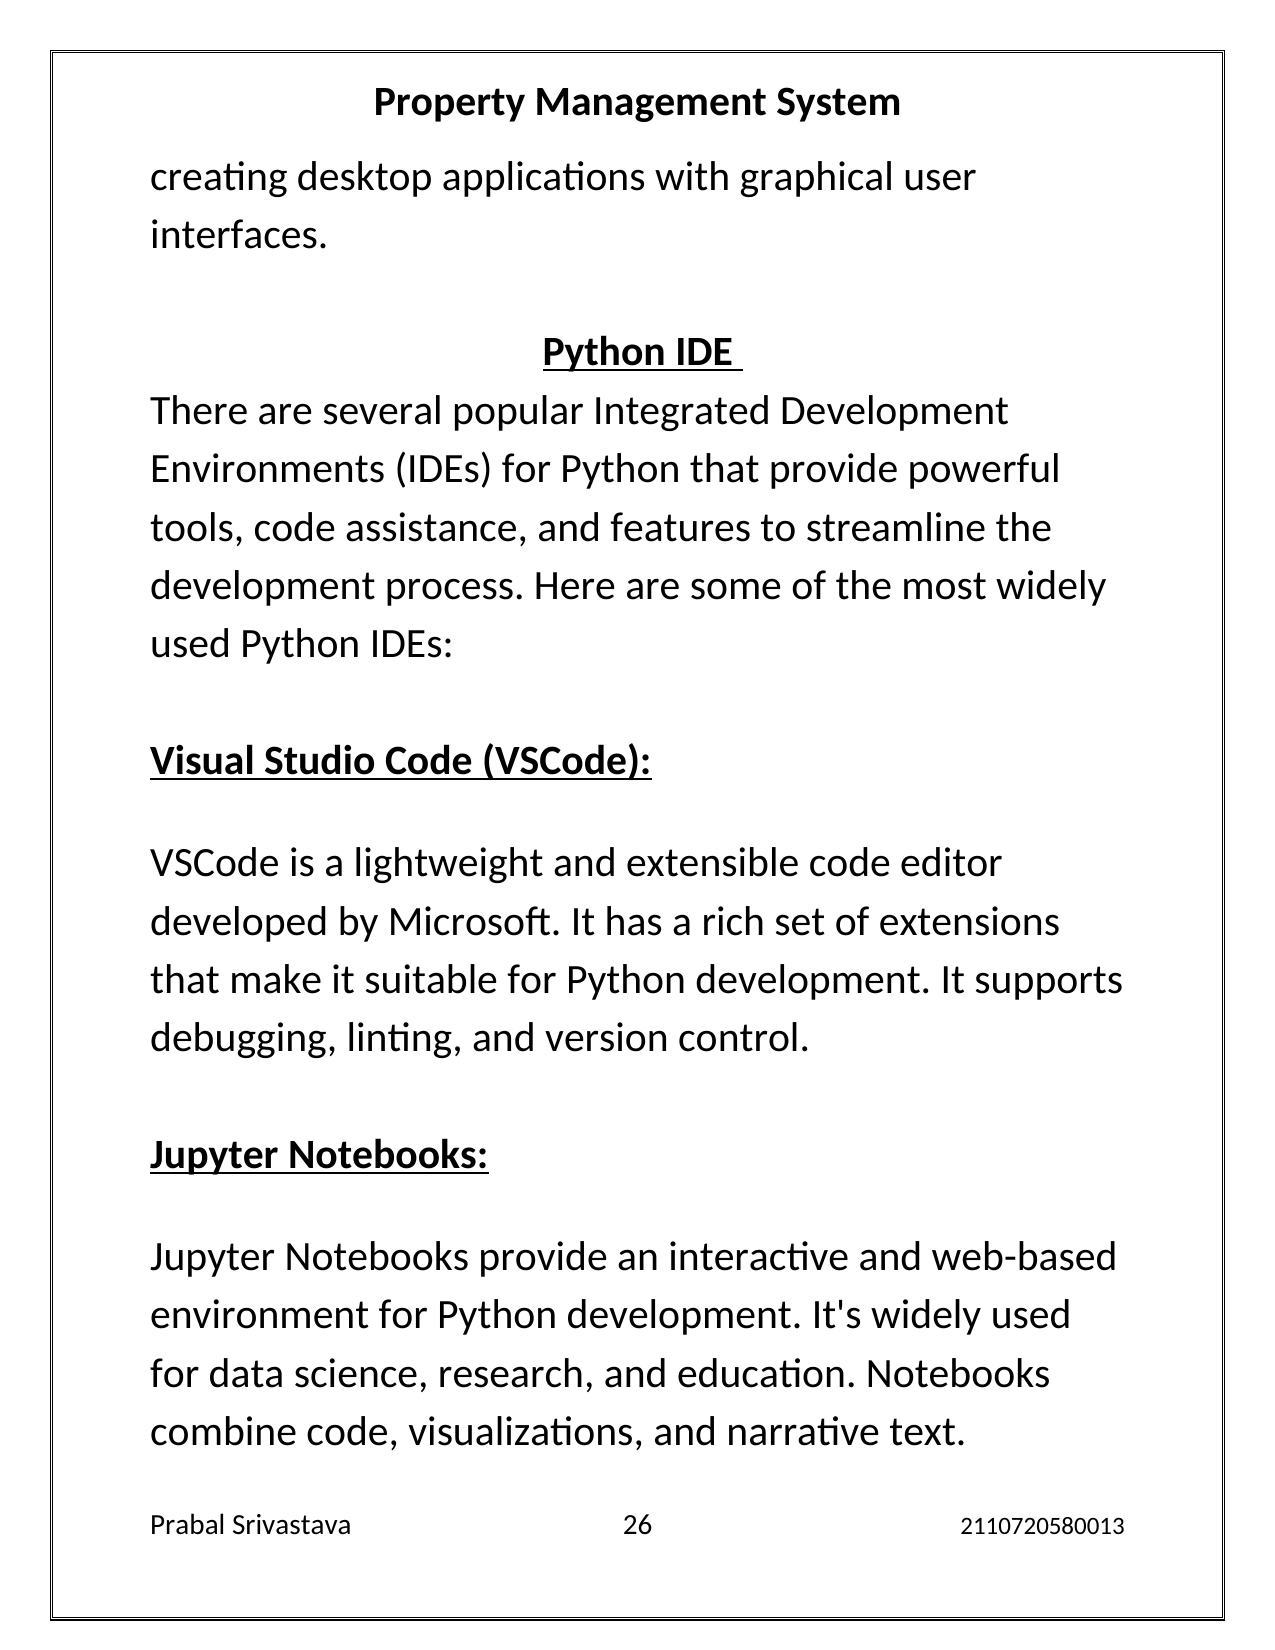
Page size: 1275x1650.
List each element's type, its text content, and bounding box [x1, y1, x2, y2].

text Jupyter Notebooks provide an interactive and web-based environment for Python development. It's widely used for data science, research, and education. Notebooks combine code, visualizations, and narrative text. [150, 1230, 1125, 1456]
text Visual Studio Code (VSCode): [150, 734, 1125, 785]
text VSCode is a lightweight and extensible code editor developed by Microsoft. It has a rich set of extensions that make it suitable for Python development. It supports debugging, linting, and version control. [150, 836, 1125, 1062]
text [150, 150, 1125, 259]
text Jupyter Notebooks: [150, 1128, 1125, 1179]
text There are several popular Integrated Development Environments (IDEs) for Python that provide powerful tools, code assistance, and features to streamline the development process. Here are some of the most widely used Python IDEs: [150, 384, 1125, 668]
text Python IDE [150, 325, 1125, 376]
